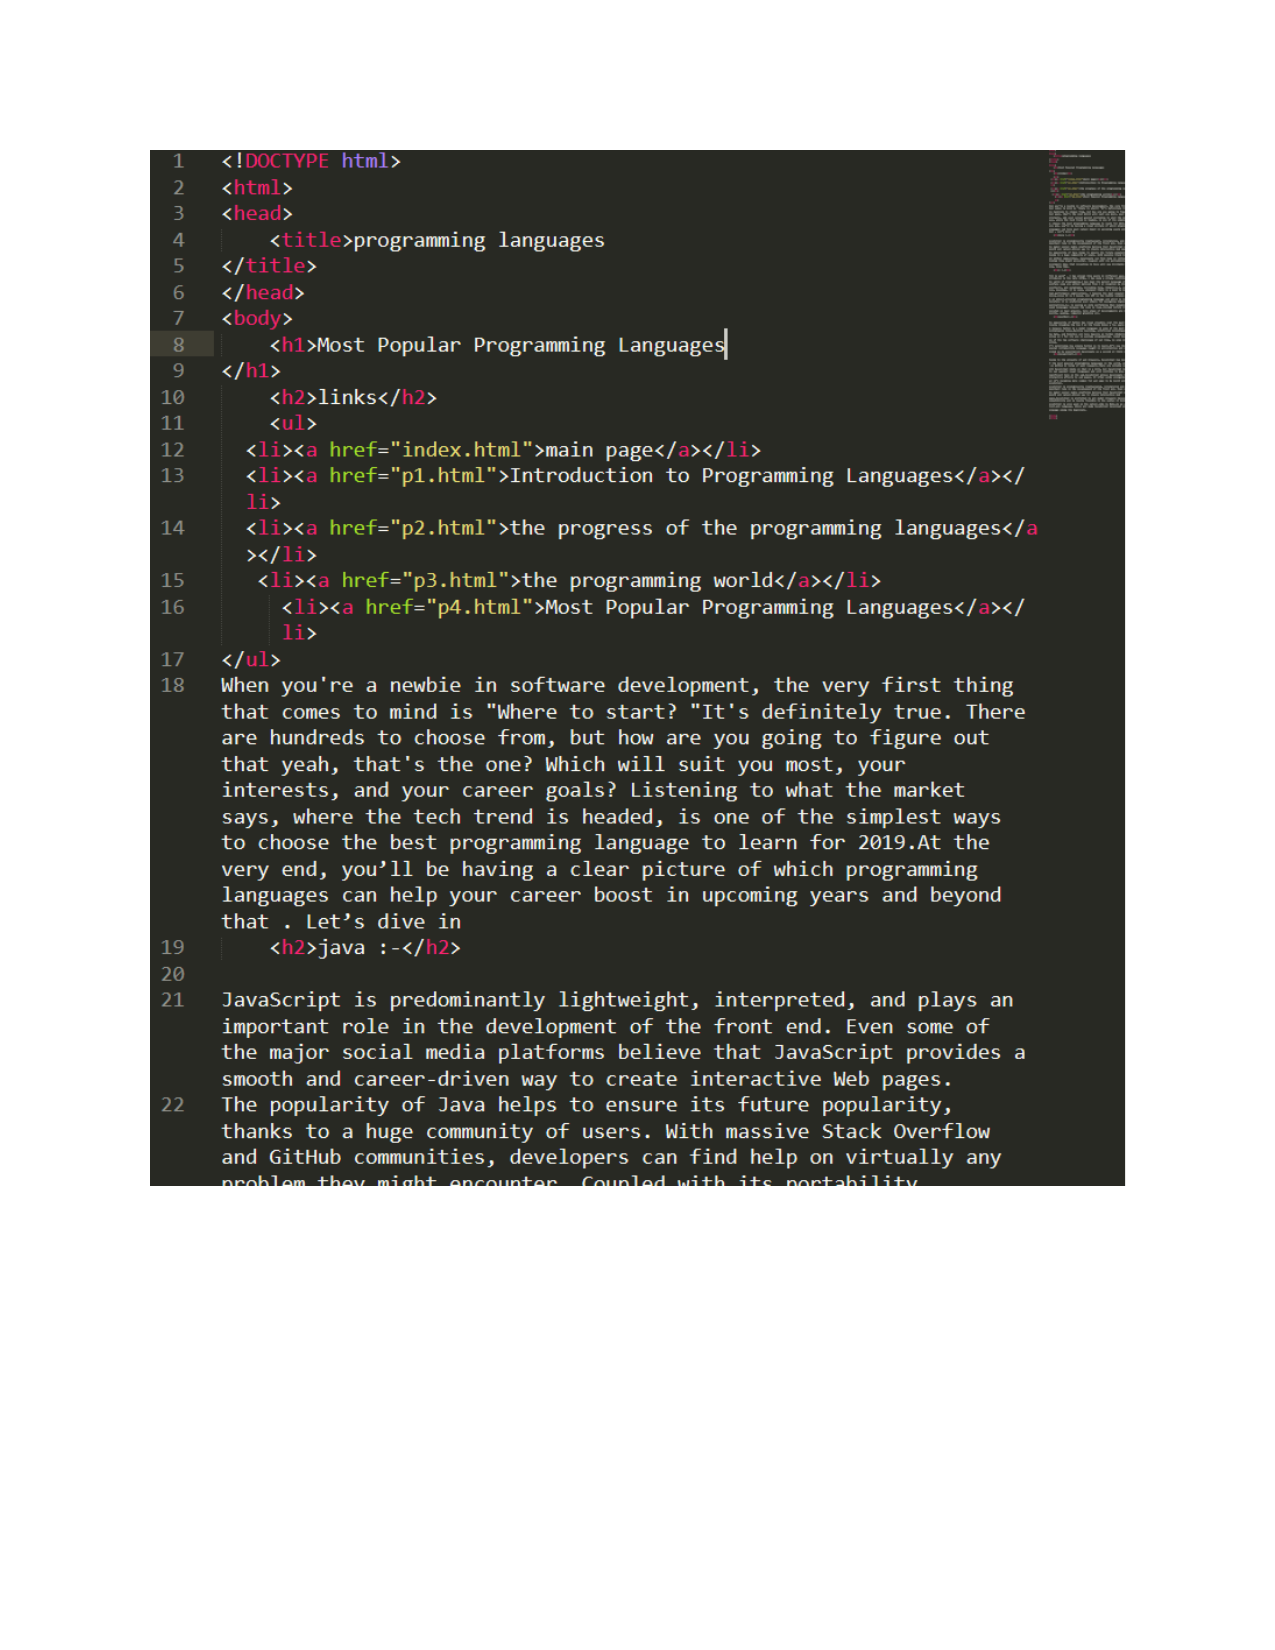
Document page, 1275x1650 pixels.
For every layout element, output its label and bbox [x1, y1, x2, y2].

picture [150, 150, 1125, 1186]
